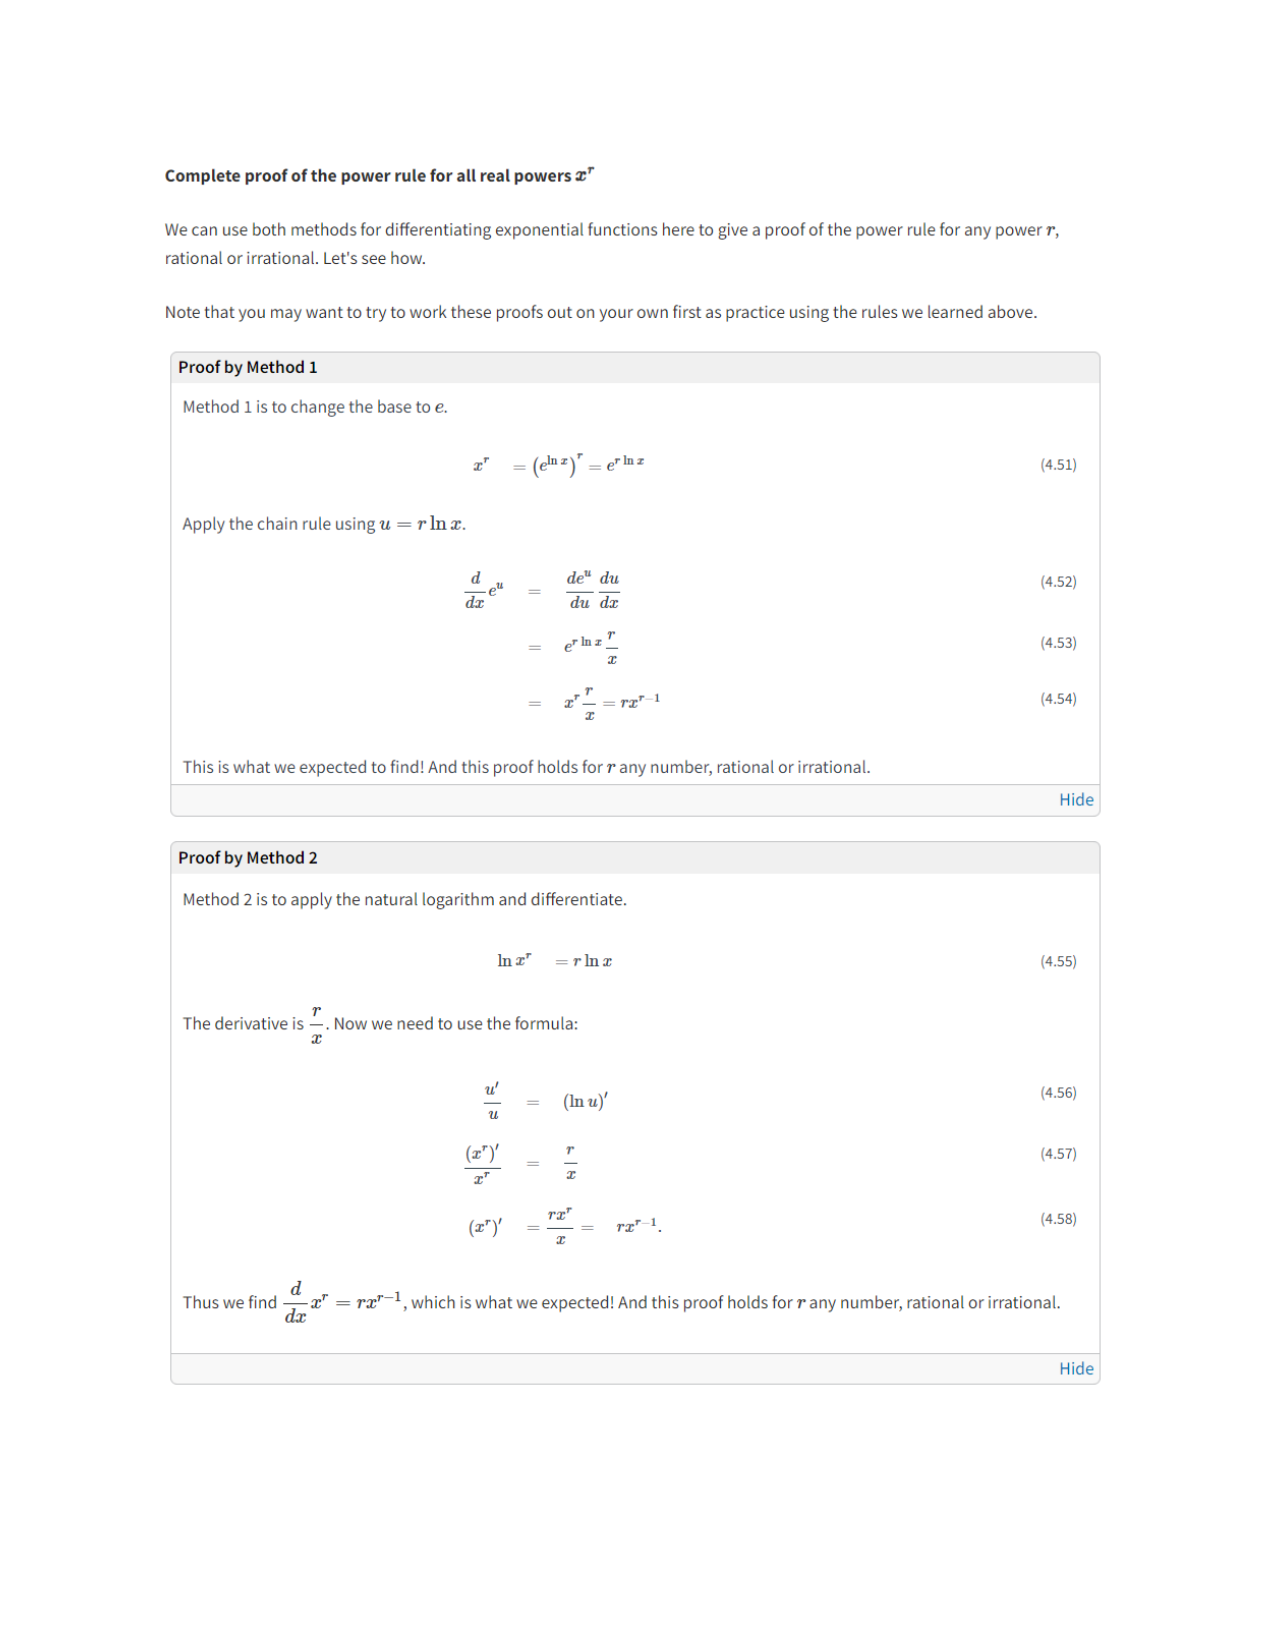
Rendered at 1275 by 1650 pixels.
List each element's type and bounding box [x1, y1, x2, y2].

picture [150, 150, 1125, 1403]
